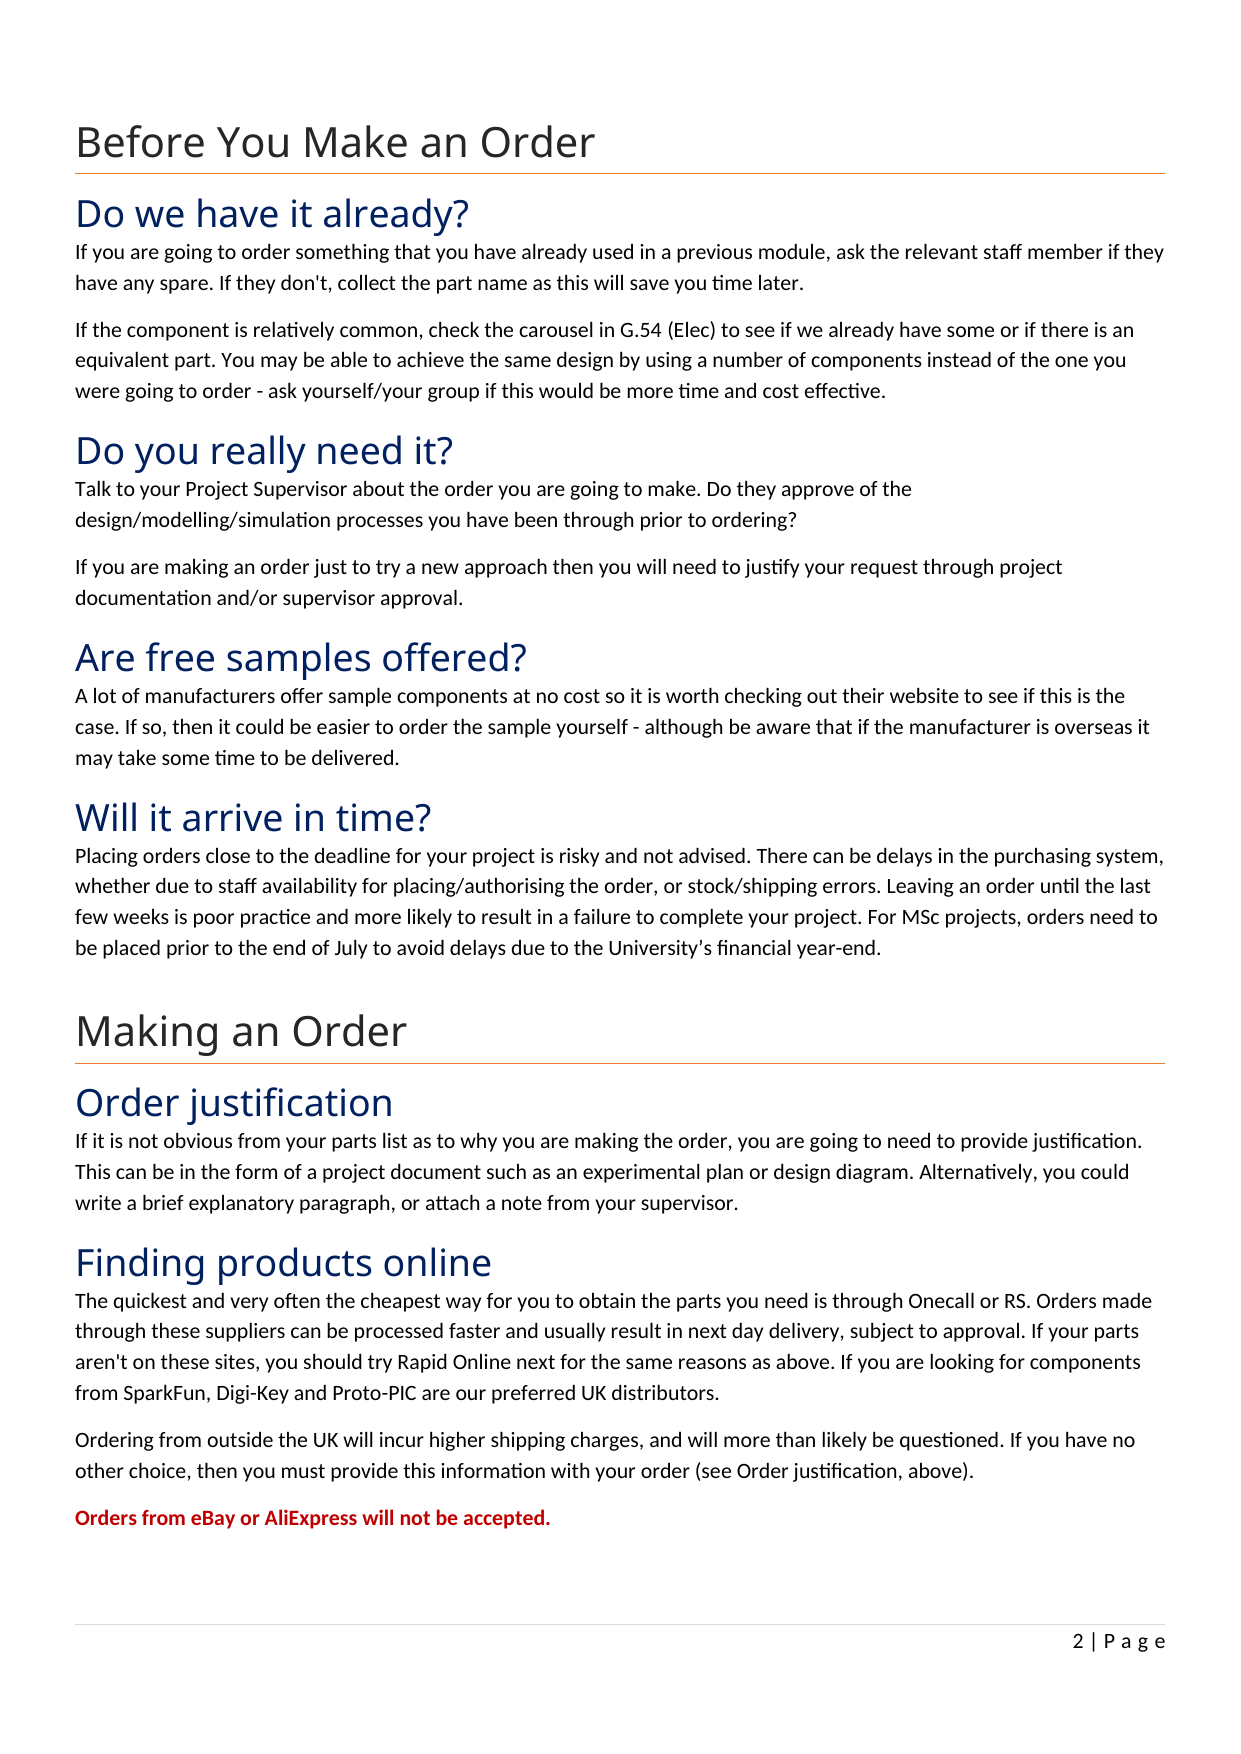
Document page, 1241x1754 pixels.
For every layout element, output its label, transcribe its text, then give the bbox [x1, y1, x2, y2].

subtitle Do we have it already? [75, 187, 1165, 238]
subtitle Do you really need it? [75, 424, 1165, 476]
text Orders from eBay or AliExpress will not be accepted. [75, 1504, 1165, 1531]
text If you are making an order just to try a new approach then you will need to justify your request through project documentation and/or supervisor approval. [75, 553, 1165, 611]
text If you are going to order something that you have already used in a previous module, ask the relevant staff member if they have any spare. If they don't, collect the part name as this will save you time later. [75, 238, 1165, 295]
text The quickest and very often the cheapest way for you to obtain the parts you need is through Onecall or RS. Orders made through these suppliers can be processed faster and usually result in next day delivery, subject to approval. If your parts aren't on these sites, you should try Rapid Online next for the same reasons as above. If you are looking for components from SparkFun, Digi-Key and Proto-PIC are our preferred UK distributors. [75, 1287, 1165, 1406]
subtitle Are free samples offered? [75, 631, 1165, 682]
subtitle Finding products online [75, 1236, 1165, 1287]
subtitle Making an Order [75, 1002, 1165, 1063]
subtitle Will it arrive in time? [75, 791, 1165, 842]
text Ordering from outside the UK will incur higher shipping charges, and will more than likely be questioned. If you have no other choice, then you must provide this information with your order (see Order justification, above). [75, 1426, 1165, 1483]
subtitle Before You Make an Order [75, 112, 1165, 173]
text A lot of manufacturers offer sample components at no cost so it is worth checking out their website to see if this is the case. If so, then it could be easier to order the sample yourself - although be aware that if the manufacturer is overseas it may take some time to be delivered. [75, 682, 1165, 770]
text Talk to your Project Supervisor about the order you are going to make. Do they approve of the design/modelling/simulation processes you have been through prior to ordering? [75, 476, 1165, 533]
text If the component is relatively common, check the carousel in G.54 (Elec) to see if we already have some or if there is an equivalent part. You may be able to achieve the same design by using a number of components instead of the one you were going to order - ask yourself/your group if this would be more time and cost effective. [75, 316, 1165, 404]
subtitle Order justification [75, 1076, 1165, 1127]
text If it is not obvious from your parts list as to why you are making the order, you are going to need to provide justification. This can be in the form of a project document such as an experimental plan or design diagram. Alternatively, you could write a brief explanatory paragraph, or attach a note from your supervisor. [75, 1127, 1165, 1215]
text Placing orders close to the deadline for your project is risky and not advised. There can be delays in the purchasing system, whether due to staff availability for placing/authorising the order, or stock/shipping errors. Leaving an order until the last few weeks is poor practice and more likely to result in a failure to complete your project. For MSc projects, orders need to be placed prior to the end of July to avoid delays due to the University’s financial year-end. [75, 842, 1165, 961]
